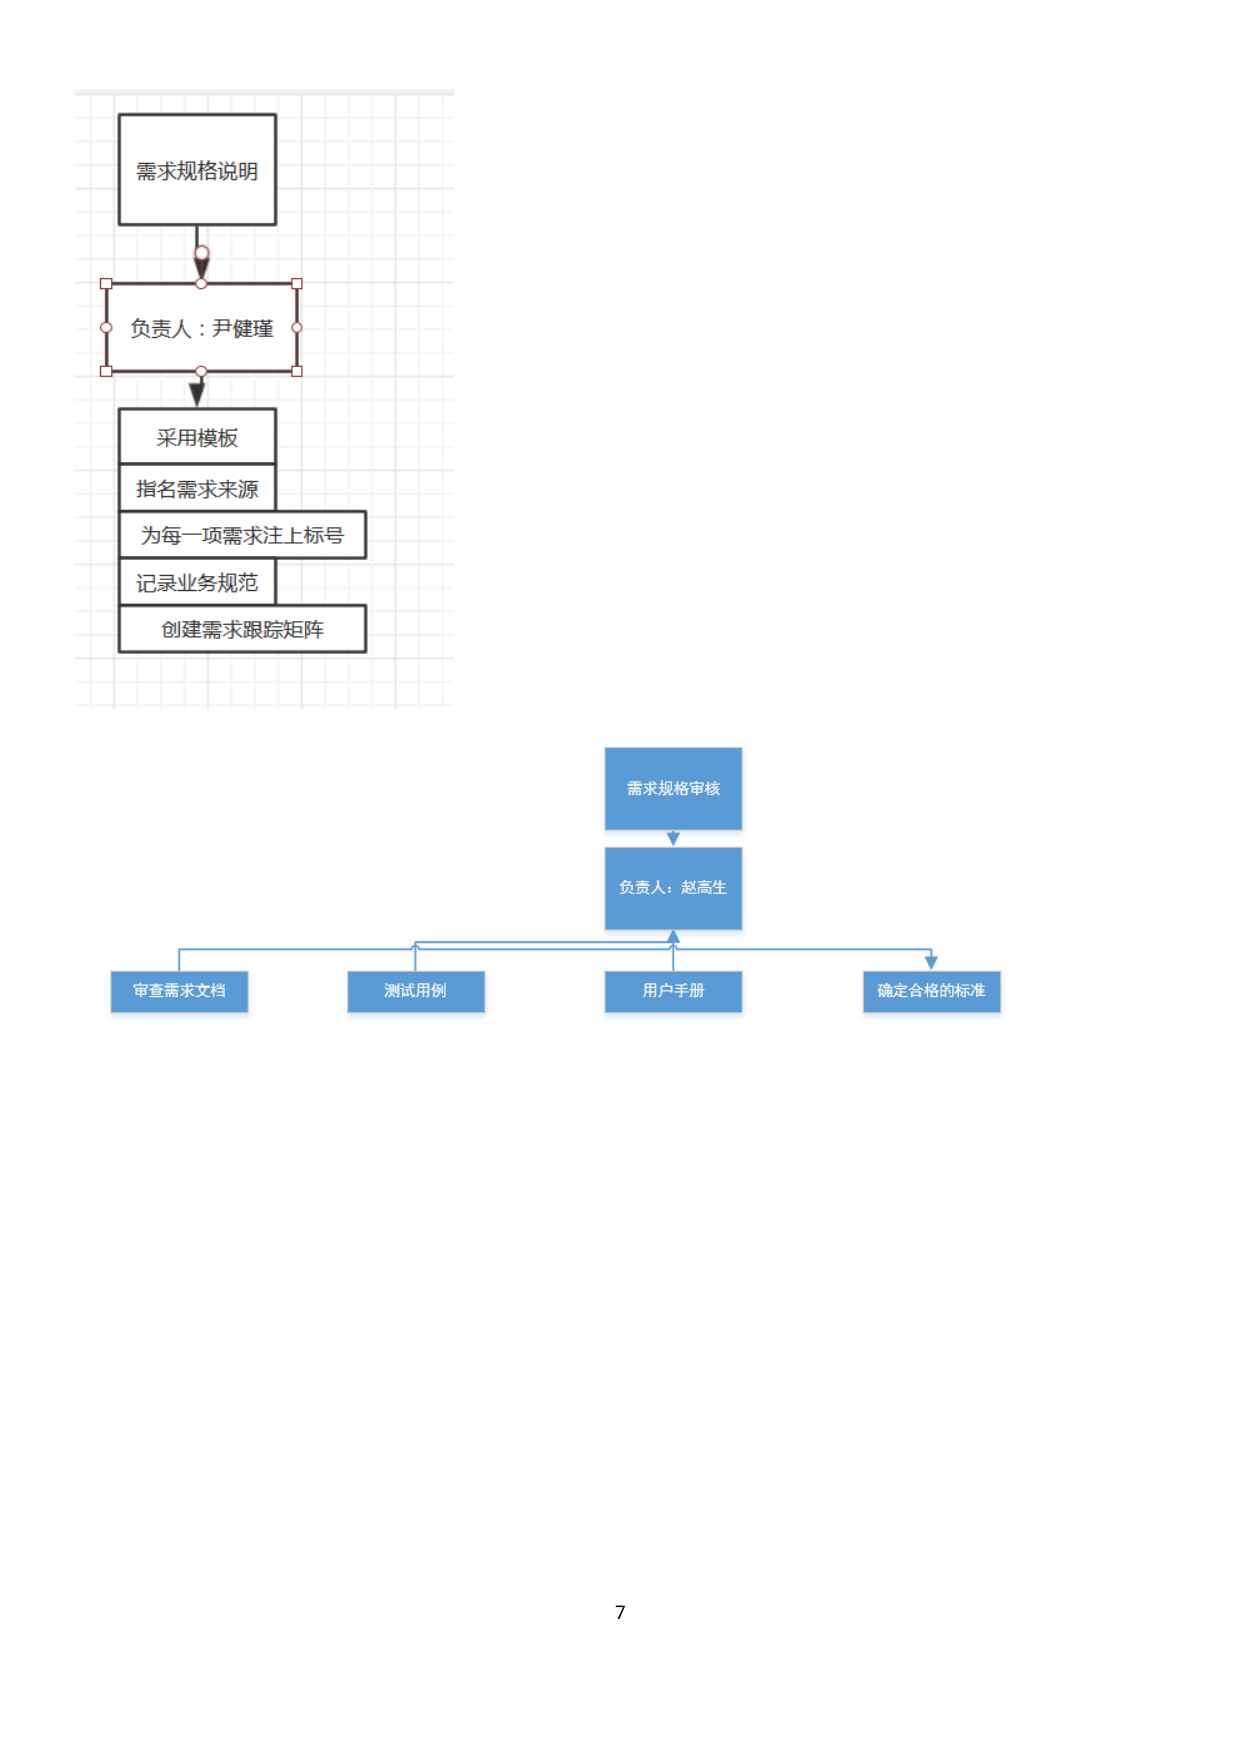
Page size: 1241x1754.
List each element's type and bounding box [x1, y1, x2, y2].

picture [75, 89, 454, 709]
picture [75, 739, 1166, 1058]
